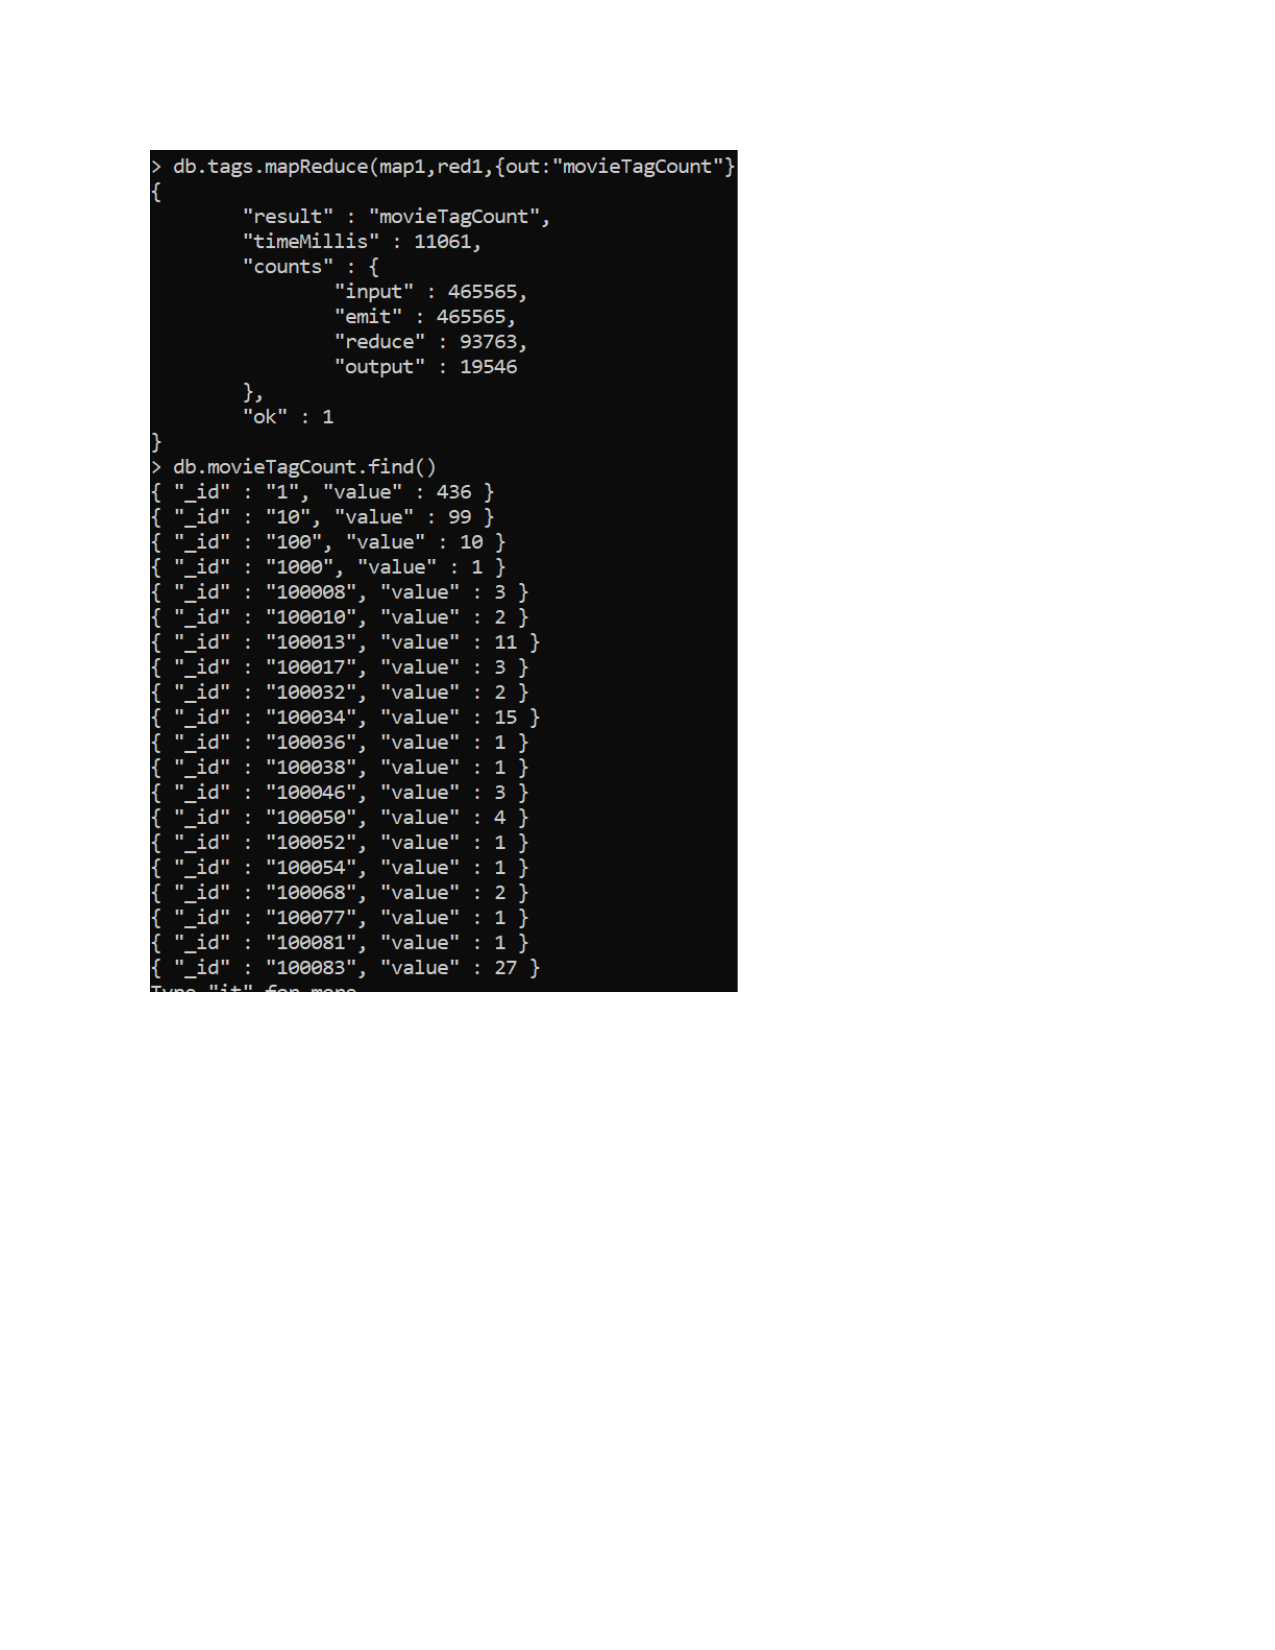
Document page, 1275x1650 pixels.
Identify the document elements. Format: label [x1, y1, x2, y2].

picture [150, 150, 738, 992]
